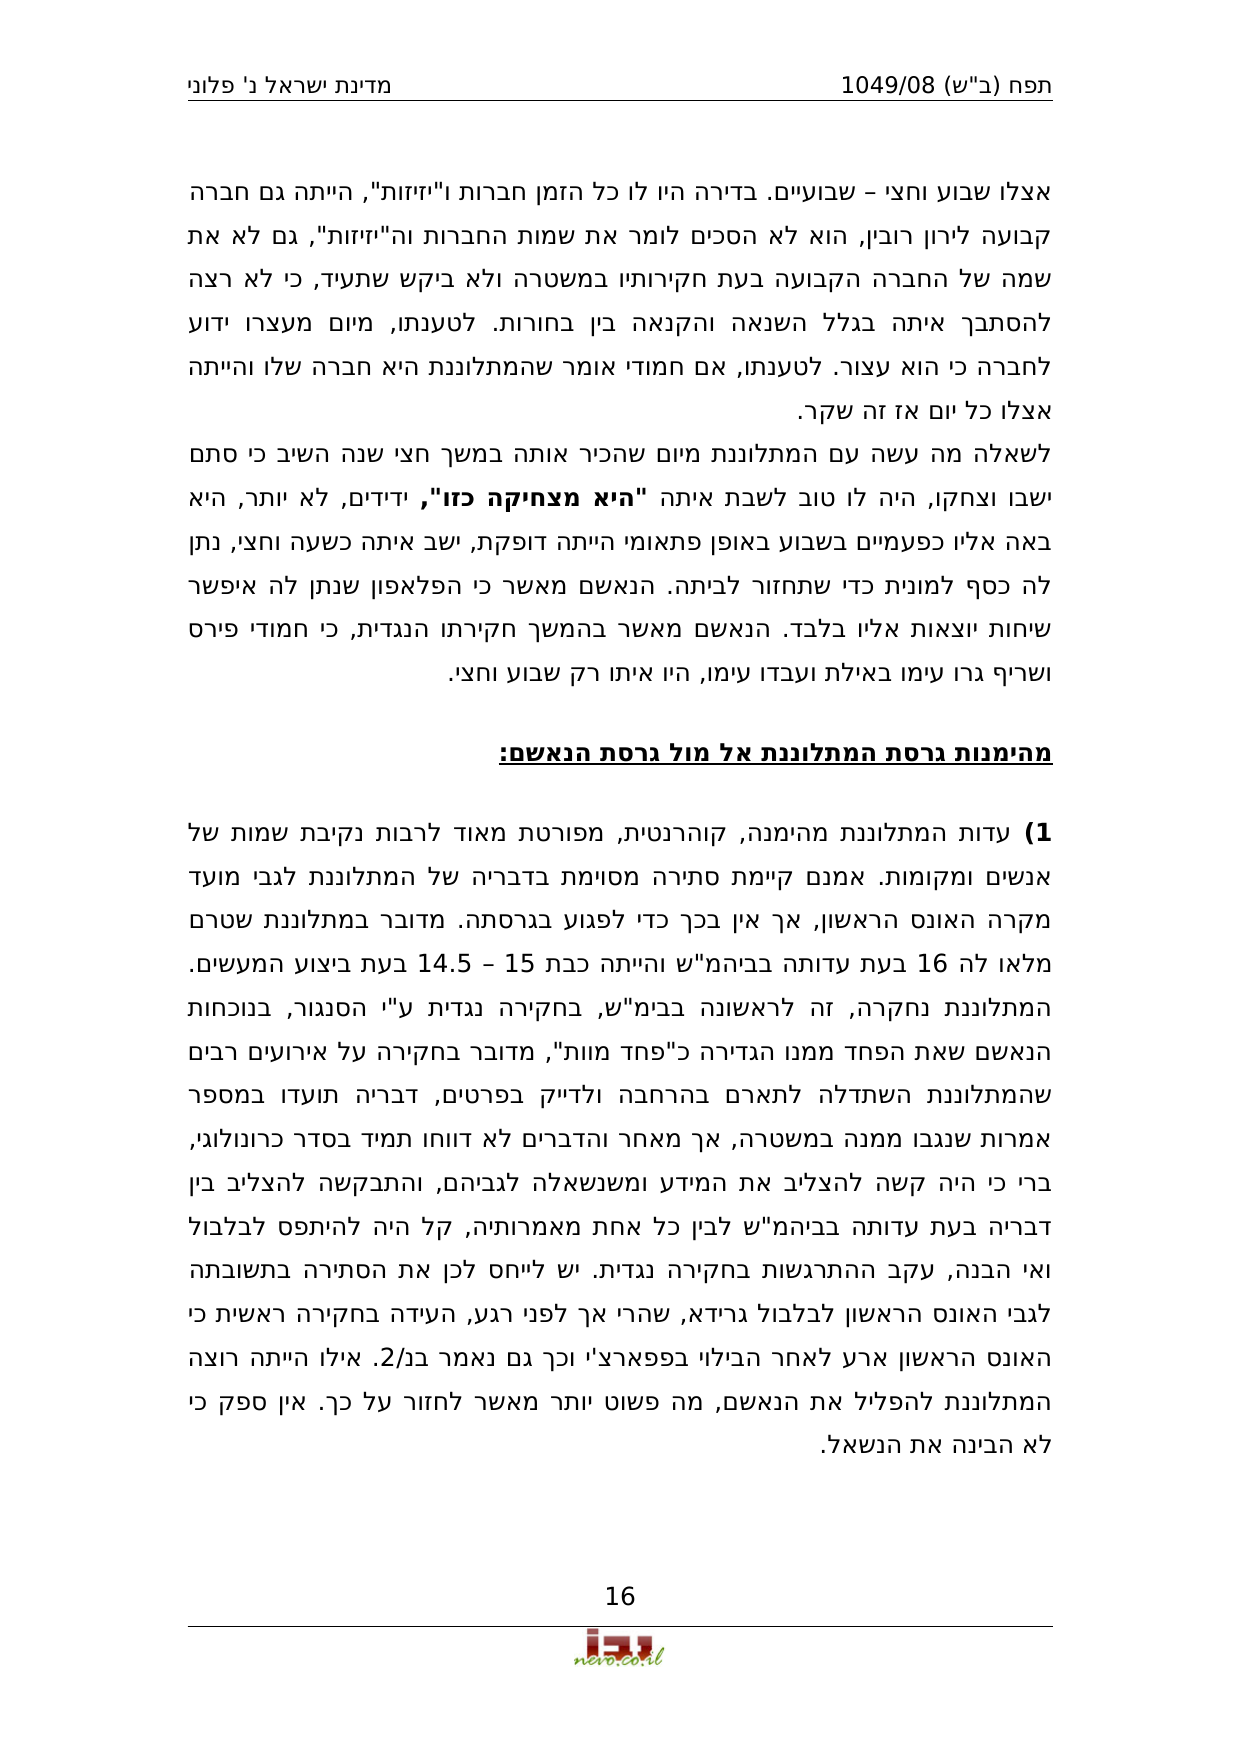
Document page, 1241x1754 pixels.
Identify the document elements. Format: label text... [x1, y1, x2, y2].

text מהימנות גרסת המתלוננת אל מול גרסת הנאשם: [187, 738, 1053, 767]
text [187, 177, 1053, 425]
text לשאלה מה עשה עם המתלוננת מיום שהכיר אותה במשך חצי שנה השיב כי סתם ישבו וצחקו, היה לו טוב לשבת איתה "היא מצחיקה כזו", ידידים, לא יותר, היא באה אליו כפעמיים בשבוע באופן פתאומי הייתה דופקת, ישב איתה כשעה וחצי, נתן לה כסף למונית כדי שתחזור לביתה. הנאשם מאשר כי הפלאפון שנתן לה איפשר שיחות יוצאות אליו בלבד. הנאשם מאשר בהמשך חקירתו הנגדית, כי חמודי פירס ושריף גרו עימו באילת ועבדו עימו, היו איתו רק שבוע וחצי. [187, 440, 1053, 688]
text 1) עדות המתלוננת מהימנה, קוהרנטית, מפורטת מאוד לרבות נקיבת שמות של אנשים ומקומות. אמנם קיימת סתירה מסוימת בדבריה של המתלוננת לגבי מועד מקרה האונס הראשון, אך אין בכך כדי לפגוע בגרסתה. מדובר במתלוננת שטרם מלאו לה 16 בעת עדותה בביהמ"ש והייתה כבת 15 – 14.5 בעת ביצוע המעשים. המתלוננת נחקרה, זה לראשונה בבימ"ש, בחקירה נגדית ע"י הסנגור, בנוכחות הנאשם שאת הפחד ממנו הגדירה כ"פחד מוות", מדובר בחקירה על אירועים רבים שהמתלוננת השתדלה לתארם בהרחבה ולדייק בפרטים, דבריה תועדו במספר אמרות שנגבו ממנה במשטרה, אך מאחר והדברים לא דווחו תמיד בסדר כרונולוגי, ברי כי היה קשה להצליב את המידע ומשנשאלה לגביהם, והתבקשה להצליב בין דבריה בעת עדותה בביהמ"ש לבין כל אחת מאמרותיה, קל היה להיתפס לבלבול ואי הבנה, עקב ההתרגשות בחקירה נגדית. יש לייחס לכן את הסתירה בתשובתה לגבי האונס הראשון לבלבול גרידא, שהרי אך לפני רגע, העידה בחקירה ראשית כי האונס הראשון ארע לאחר הבילוי בפפארצ'י וכך גם נאמר בנ/2. אילו הייתה רוצה המתלוננת להפליל את הנאשם, מה פשוט יותר מאשר לחזור על כך. אין ספק כי לא הבינה את הנשאל. [187, 818, 1053, 1460]
picture [574, 1628, 666, 1667]
